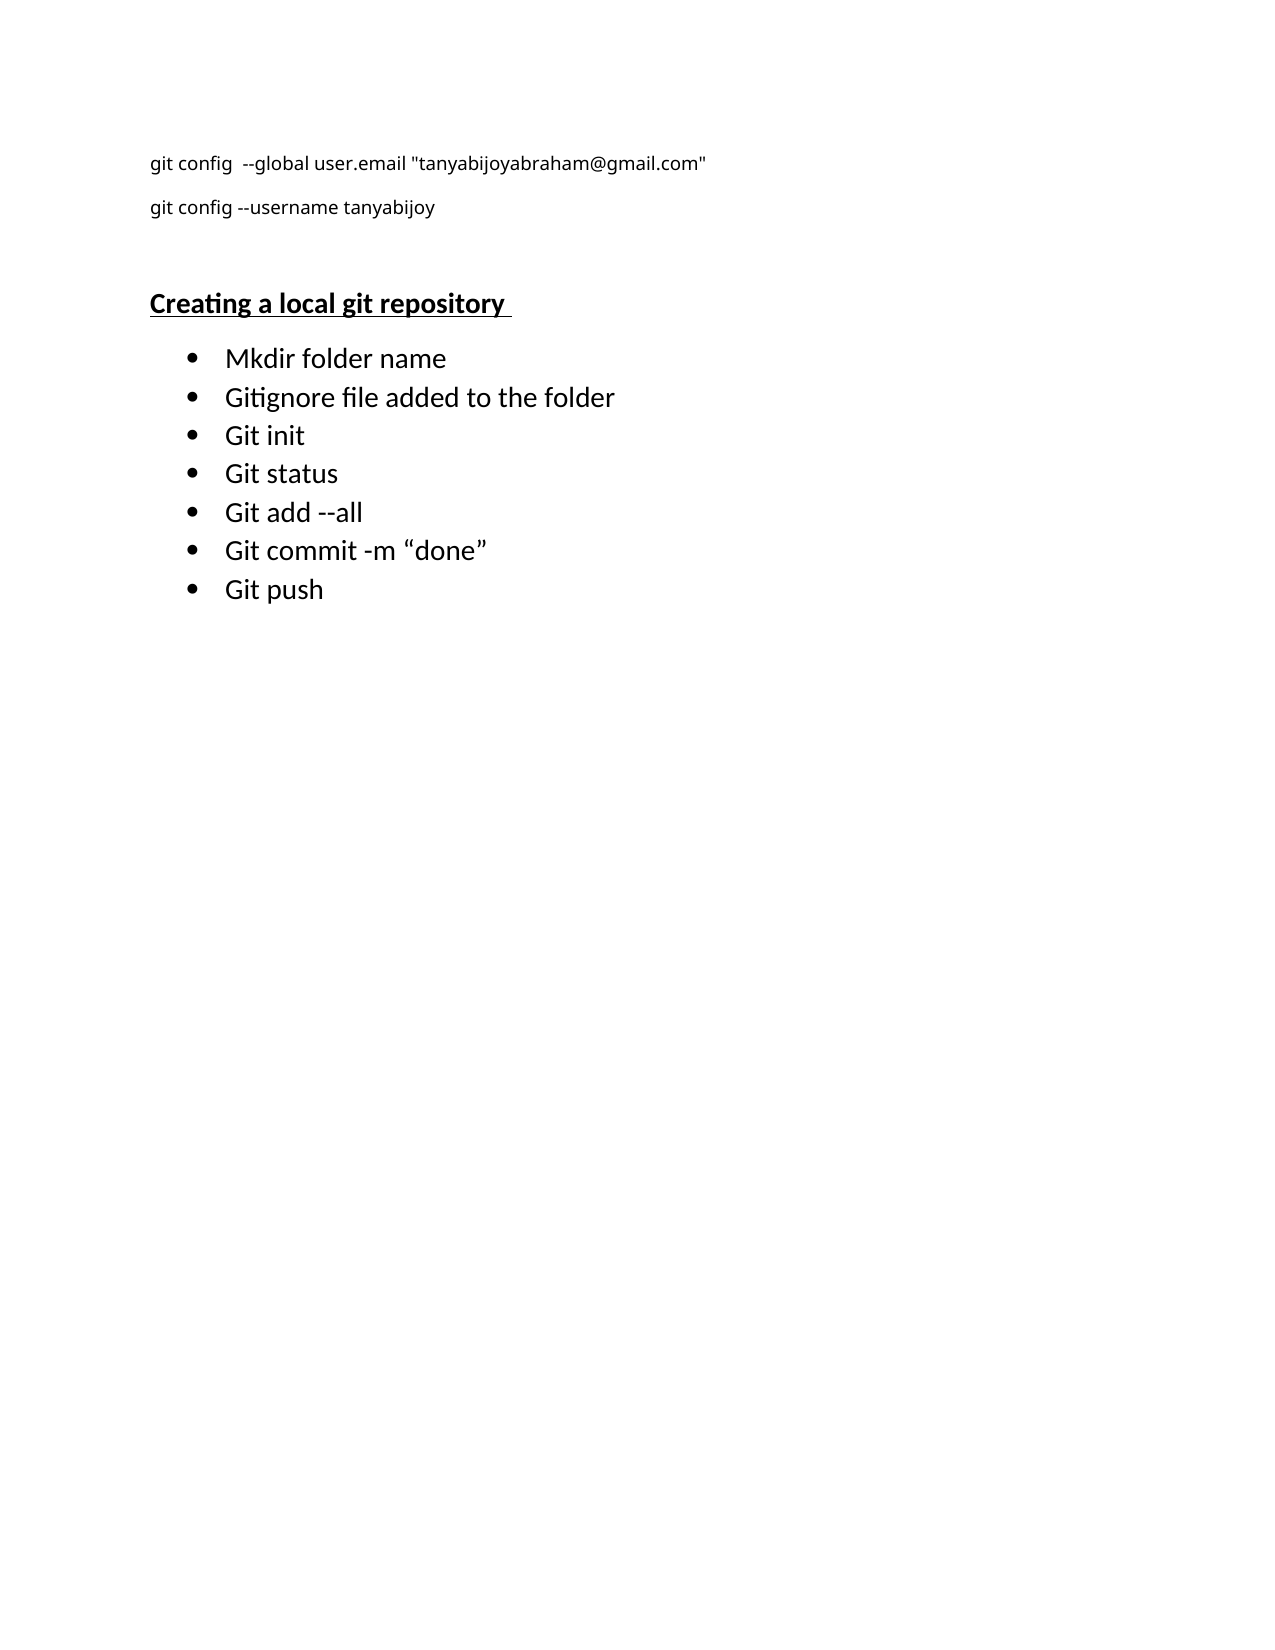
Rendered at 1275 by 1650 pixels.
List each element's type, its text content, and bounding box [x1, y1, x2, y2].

text git config --username tanyabijoy [150, 194, 1125, 220]
list Git status [187, 456, 1125, 491]
list Git init [187, 417, 1125, 453]
text git config --global user.email "tanyabijoyabraham@gmail.com" [150, 150, 1125, 176]
list Git push [187, 571, 1125, 607]
text Creating a local git repository [150, 285, 1125, 321]
list Git add --all [187, 494, 1125, 530]
list Mkdir folder name [187, 340, 1125, 376]
list Git commit -m “done” [187, 532, 1125, 568]
list Gitignore file added to the folder [187, 379, 1125, 414]
